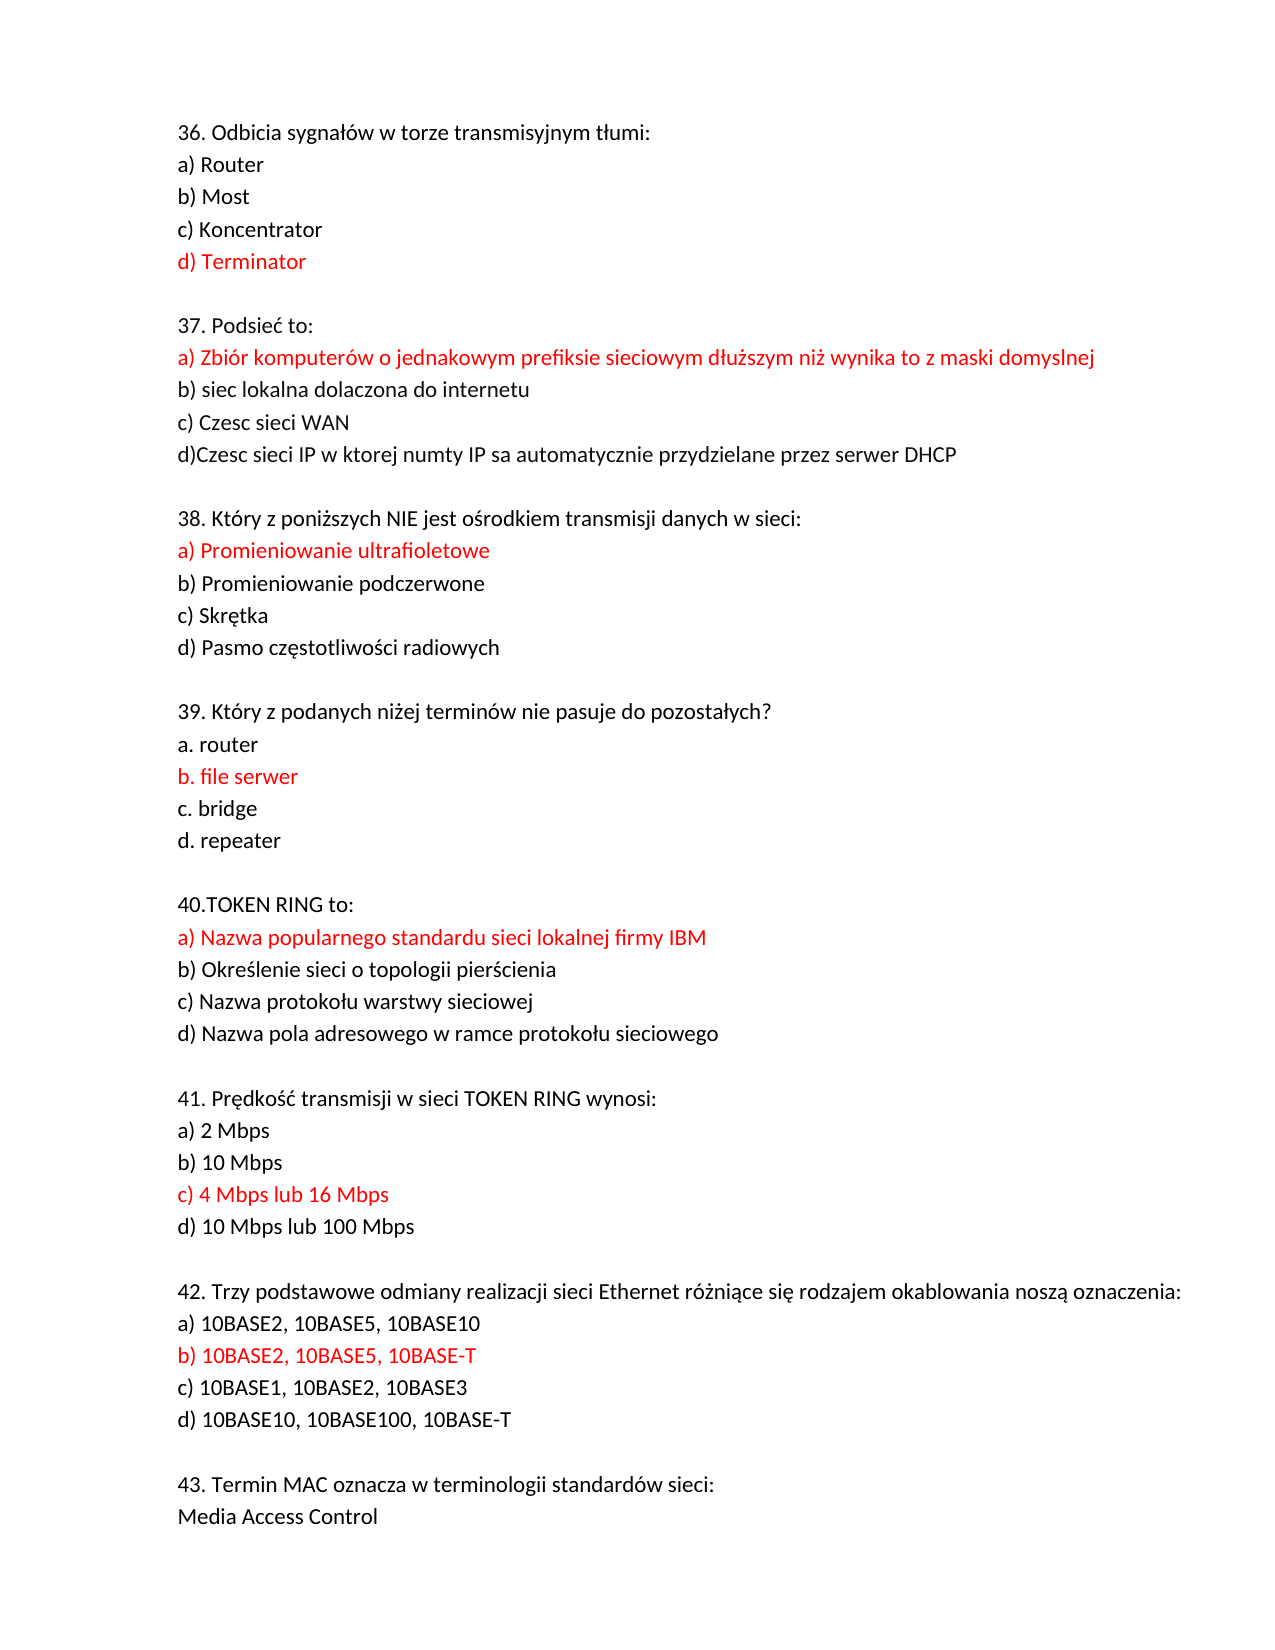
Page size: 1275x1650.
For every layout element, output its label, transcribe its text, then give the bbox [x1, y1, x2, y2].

text d)Czesc sieci IP w ktorej numty IP sa automatycznie przydzielane przez serwer DHCP [177, 440, 1186, 468]
text 40.TOKEN RING to: [177, 891, 1186, 919]
text c) 10BASE1, 10BASE2, 10BASE3 [177, 1373, 1186, 1401]
text c) 4 Mbps lub 16 Mbps [177, 1180, 1186, 1208]
text 41. Prędkość transmisji w sieci TOKEN RING wynosi: [177, 1084, 1186, 1112]
text 42. Trzy podstawowe odmiany realizacji sieci Ethernet różniące się rodzajem okablowania noszą oznaczenia: a) 10BASE2, 10BASE5, 10BASE10 [177, 1277, 1186, 1337]
text b. file serwer [177, 762, 1186, 790]
text Media Access Control [177, 1502, 1186, 1530]
text 36. Odbicia sygnałów w torze transmisyjnym tłumi: [177, 118, 1186, 146]
text a) Router [177, 150, 1186, 178]
text b) 10BASE2, 10BASE5, 10BASE-T [177, 1341, 1186, 1369]
text d. repeater [177, 826, 1186, 854]
text c) Nazwa protokołu warstwy sieciowej [177, 987, 1186, 1015]
text d) Nazwa pola adresowego w ramce protokołu sieciowego [177, 1019, 1186, 1047]
text c) Koncentrator [177, 215, 1186, 243]
text 43. Termin MAC oznacza w terminologii standardów sieci: [177, 1470, 1186, 1498]
text c) Czesc sieci WAN [177, 408, 1186, 436]
text a) Zbiór komputerów o jednakowym prefiksie sieciowym dłuższym niż wynika to z maski domyslnej [177, 343, 1186, 371]
text 38. Który z poniższych NIE jest ośrodkiem transmisji danych w sieci: [177, 504, 1186, 532]
text c. bridge [177, 794, 1186, 822]
text b) 10 Mbps [177, 1148, 1186, 1176]
text d) Terminator [177, 247, 1186, 275]
text 39. Który z podanych niżej terminów nie pasuje do pozostałych? [177, 697, 1186, 726]
text 37. Podsieć to: [177, 311, 1186, 339]
text c) Skrętka [177, 601, 1186, 629]
text b) siec lokalna dolaczona do internetu [177, 376, 1186, 404]
text a) Nazwa popularnego standardu sieci lokalnej firmy IBM [177, 923, 1186, 951]
text d) 10BASE10, 10BASE100, 10BASE-T [177, 1406, 1186, 1434]
text b) Promieniowanie podczerwone [177, 569, 1186, 597]
text b) Most [177, 182, 1186, 211]
text a) 2 Mbps [177, 1116, 1186, 1144]
text a. router [177, 730, 1186, 758]
text d) Pasmo częstotliwości radiowych [177, 633, 1186, 661]
text b) Określenie sieci o topologii pierścienia [177, 955, 1186, 983]
text a) Promieniowanie ultrafioletowe [177, 537, 1186, 564]
text d) 10 Mbps lub 100 Mbps [177, 1212, 1186, 1241]
